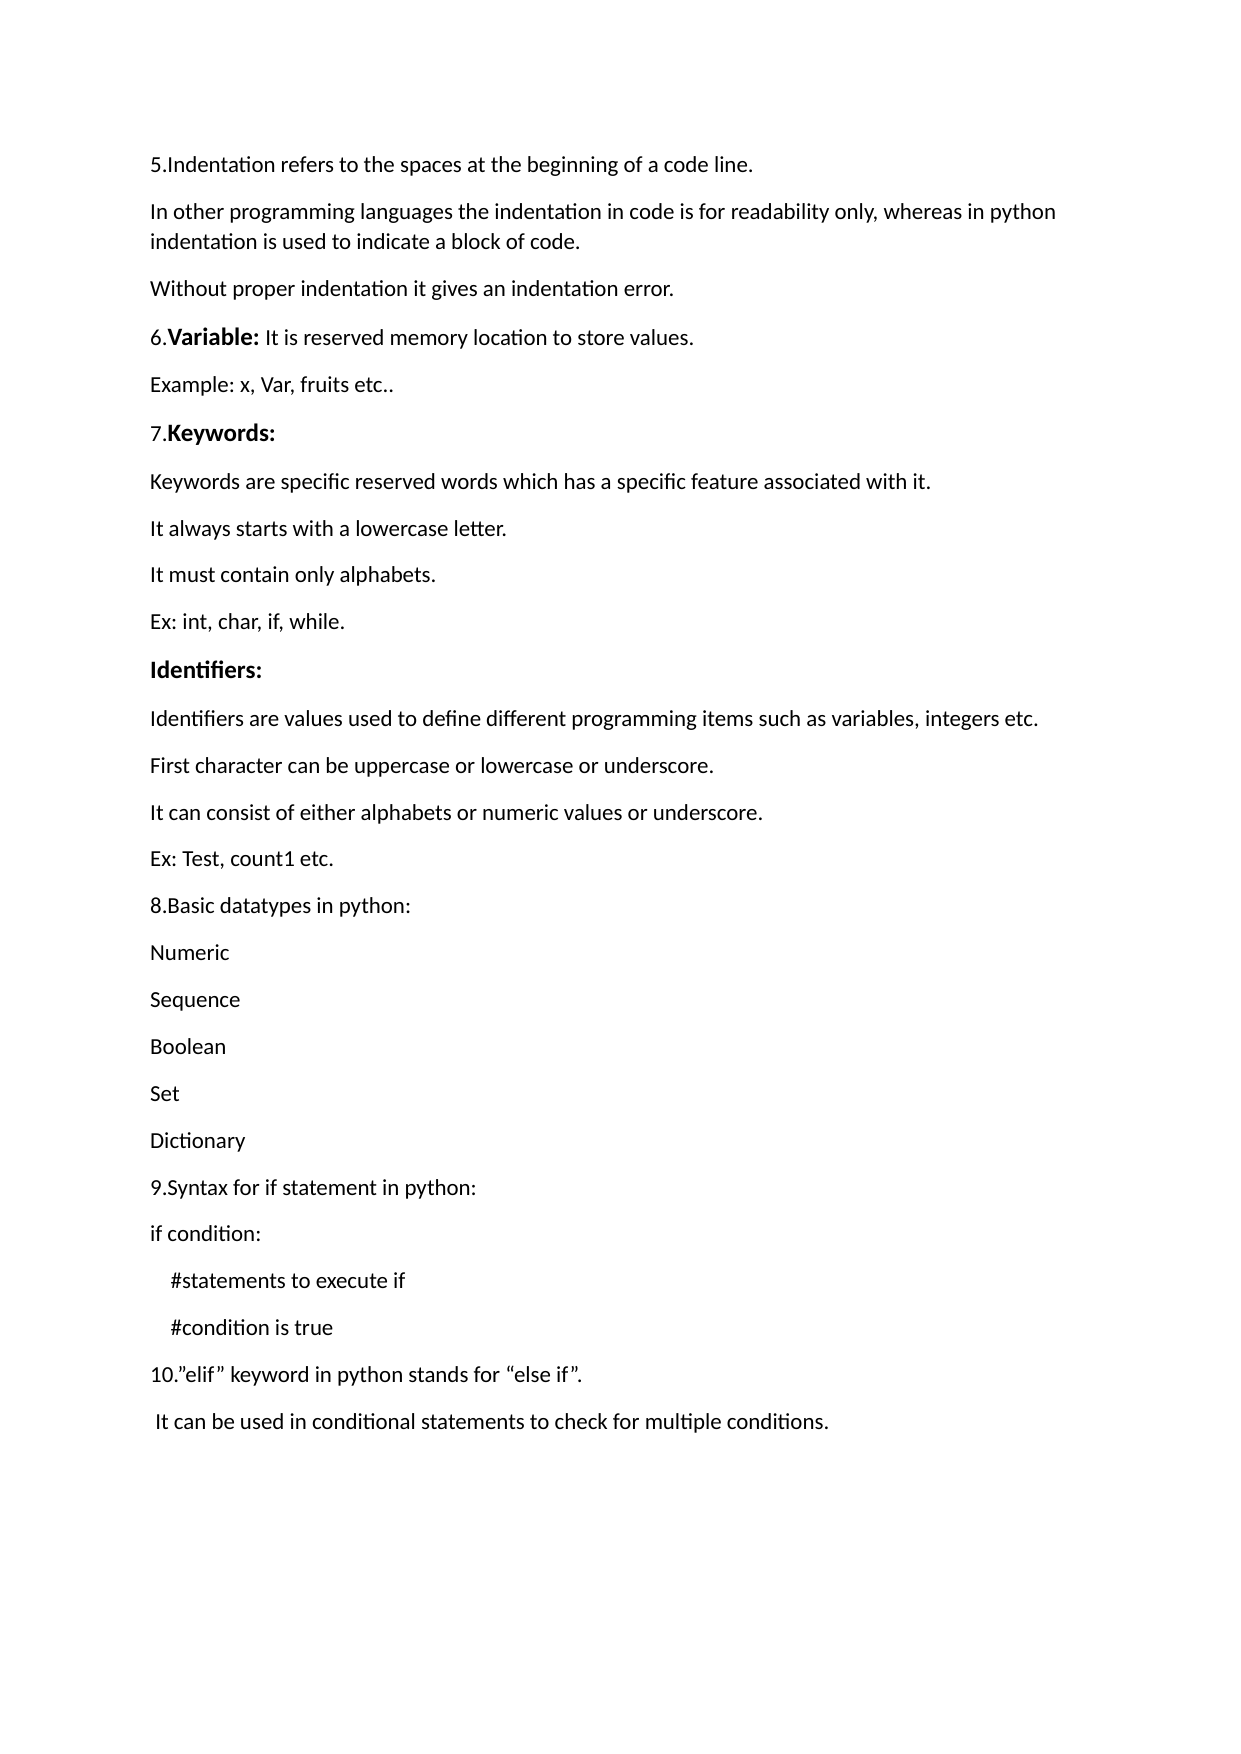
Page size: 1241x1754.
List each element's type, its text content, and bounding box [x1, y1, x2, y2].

text Ex: int, char, if, while. [150, 607, 1090, 636]
text In other programming languages the indentation in code is for readability only, whereas in python indentation is used to indicate a block of code. [150, 197, 1090, 255]
text 5.Indentation refers to the spaces at the beginning of a code line. [150, 150, 1090, 178]
text Numeric [150, 938, 1090, 966]
text 10.”elif” keyword in python stands for “else if”. [150, 1360, 1090, 1388]
text Ex: Test, count1 etc. [150, 844, 1090, 873]
text Example: x, Var, fruits etc.. [150, 370, 1090, 398]
text Without proper indentation it gives an indentation error. [150, 274, 1090, 302]
text if condition: [150, 1219, 1090, 1248]
text #condition is true [150, 1313, 1090, 1341]
text Identifiers: [150, 654, 1090, 685]
text 7.Keywords: [150, 417, 1090, 448]
text It can consist of either alphabets or numeric values or underscore. [150, 798, 1090, 826]
text It must contain only alphabets. [150, 561, 1090, 589]
text Sequence [150, 985, 1090, 1013]
text Boolean [150, 1032, 1090, 1060]
text 8.Basic datatypes in python: [150, 891, 1090, 919]
text It can be used in conditional statements to check for multiple conditions. [150, 1407, 1090, 1435]
text 6.Variable: It is reserved memory location to store values. [150, 321, 1090, 351]
text Set [150, 1079, 1090, 1107]
text Dictionary [150, 1126, 1090, 1154]
text First character can be uppercase or lowercase or underscore. [150, 751, 1090, 779]
text #statements to execute if [150, 1266, 1090, 1294]
text 9.Syntax for if statement in python: [150, 1173, 1090, 1201]
text Keywords are specific reserved words which has a specific feature associated with it. [150, 467, 1090, 495]
text It always starts with a lowercase letter. [150, 514, 1090, 542]
text Identifiers are values used to define different programming items such as variables, integers etc. [150, 704, 1090, 732]
